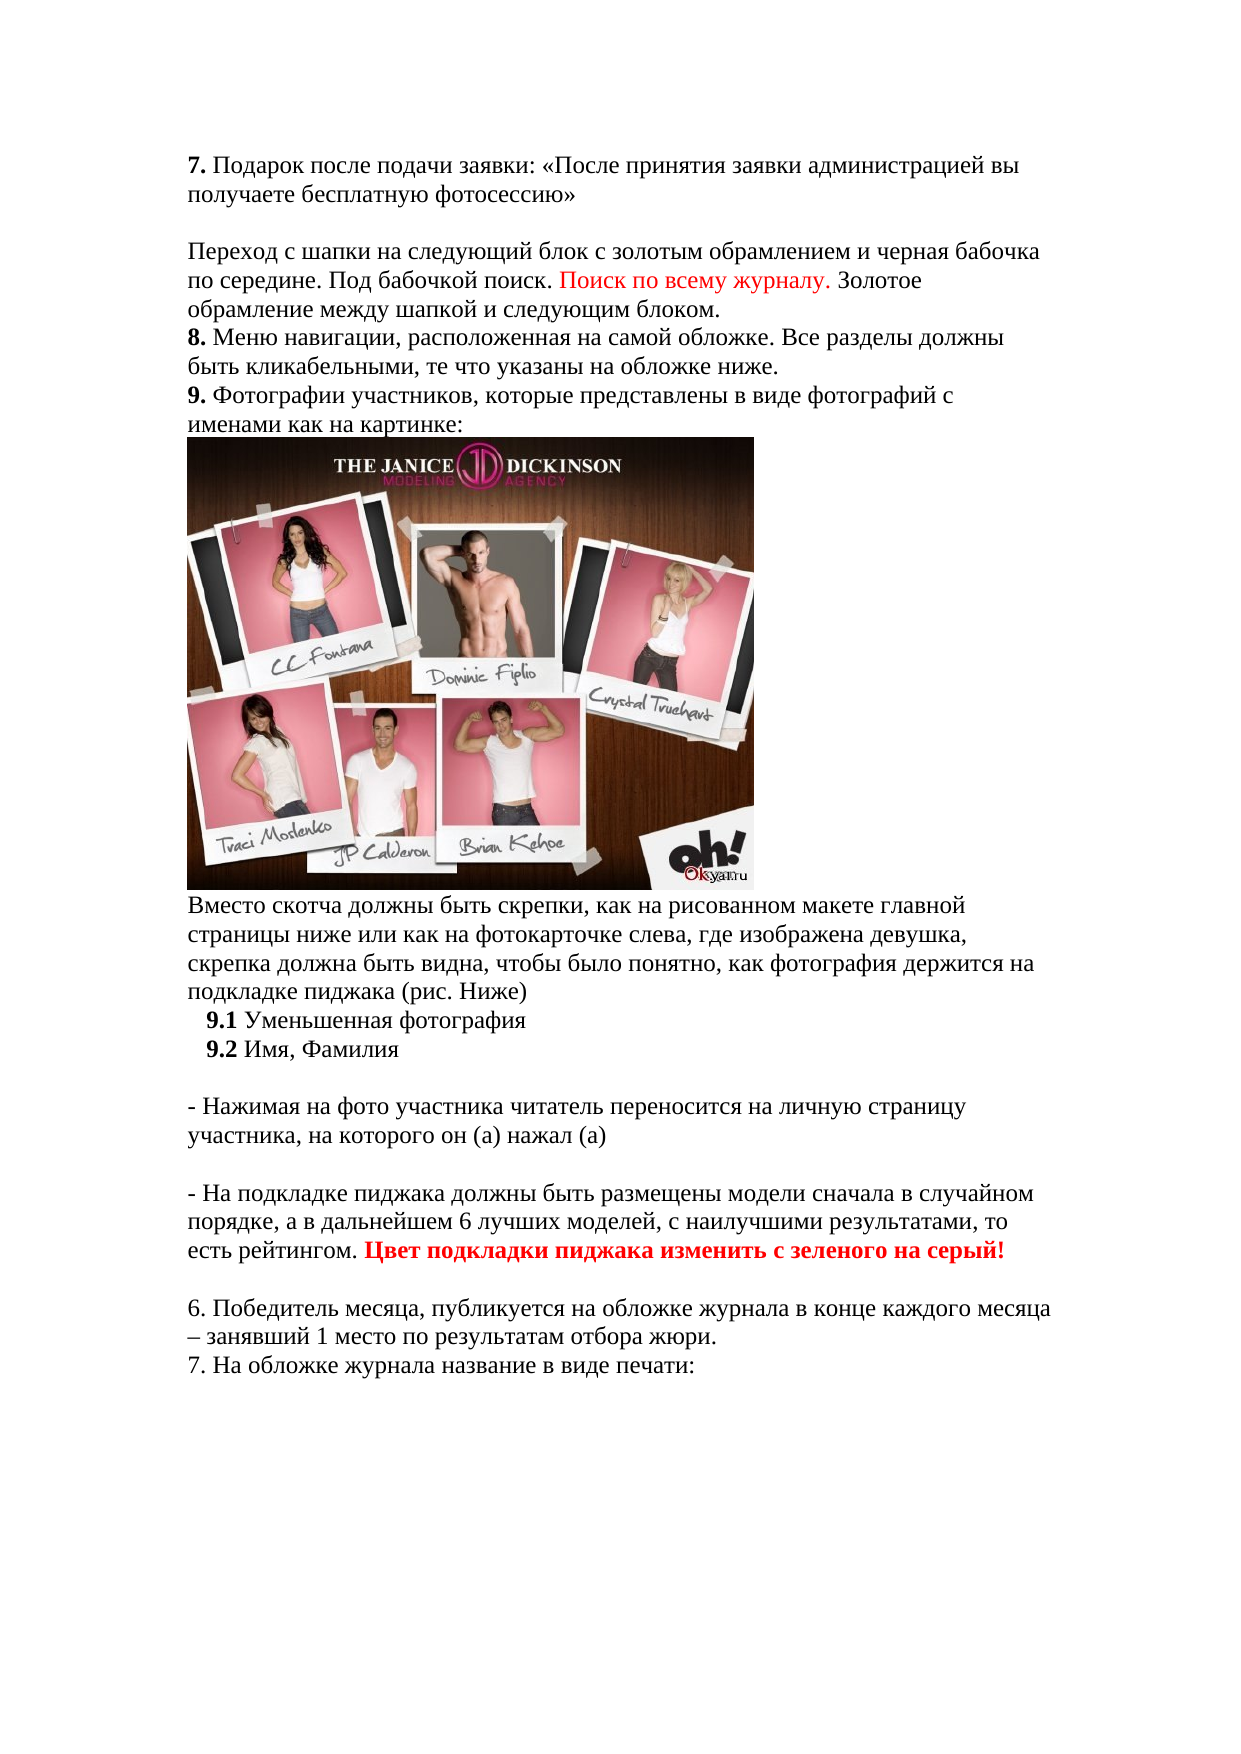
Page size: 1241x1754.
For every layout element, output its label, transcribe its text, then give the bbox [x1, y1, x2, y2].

text 6. Победитель месяца, публикуется на обложке журнала в конце каждого месяца – занявший 1 место по результатам отбора жюри. [187, 1293, 1053, 1350]
text - На подкладке пиджака должны быть размещены модели сначала в случайном порядке, а в дальнейшем 6 лучших моделей, с наилучшими результатами, то есть рейтингом. Цвет подкладки пиджака изменить с зеленого на серый! [187, 1178, 1053, 1264]
text 8. Меню навигации, расположенная на самой обложке. Все разделы должны быть кликабельными, те что указаны на обложке ниже. [187, 322, 1053, 380]
text 9.2 Имя, Фамилия [187, 1034, 1053, 1063]
text - Нажимая на фото участника читатель переносится на личную страницу участника, на которого он (а) нажал (а) [187, 1091, 1053, 1149]
text 9. Фотографии участников, которые представлены в виде фотографий с именами как на картинке: [187, 380, 1053, 437]
text 7. На обложке журнала название в виде печати: [187, 1350, 1053, 1379]
text Вместо скотча должны быть скрепки, как на рисованном макете главной страницы ниже или как на фотокарточке слева, где изображена девушка, скрепка должна быть видна, чтобы было понятно, как фотография держится на подкладке пиджака (рис. Ниже) [187, 890, 1053, 1005]
text 9.1 Уменьшенная фотография [187, 1005, 1053, 1034]
text Переход с шапки на следующий блок с золотым обрамлением и черная бабочка по середине. Под бабочкой поиск. Поиск по всему журналу. Золотое обрамление между шапкой и следующим блоком. [187, 236, 1053, 322]
text 7. Подарок после подачи заявки: «После принятия заявки администрацией вы получаете бесплатную фотосессию» [187, 150, 1053, 207]
picture [187, 437, 754, 890]
